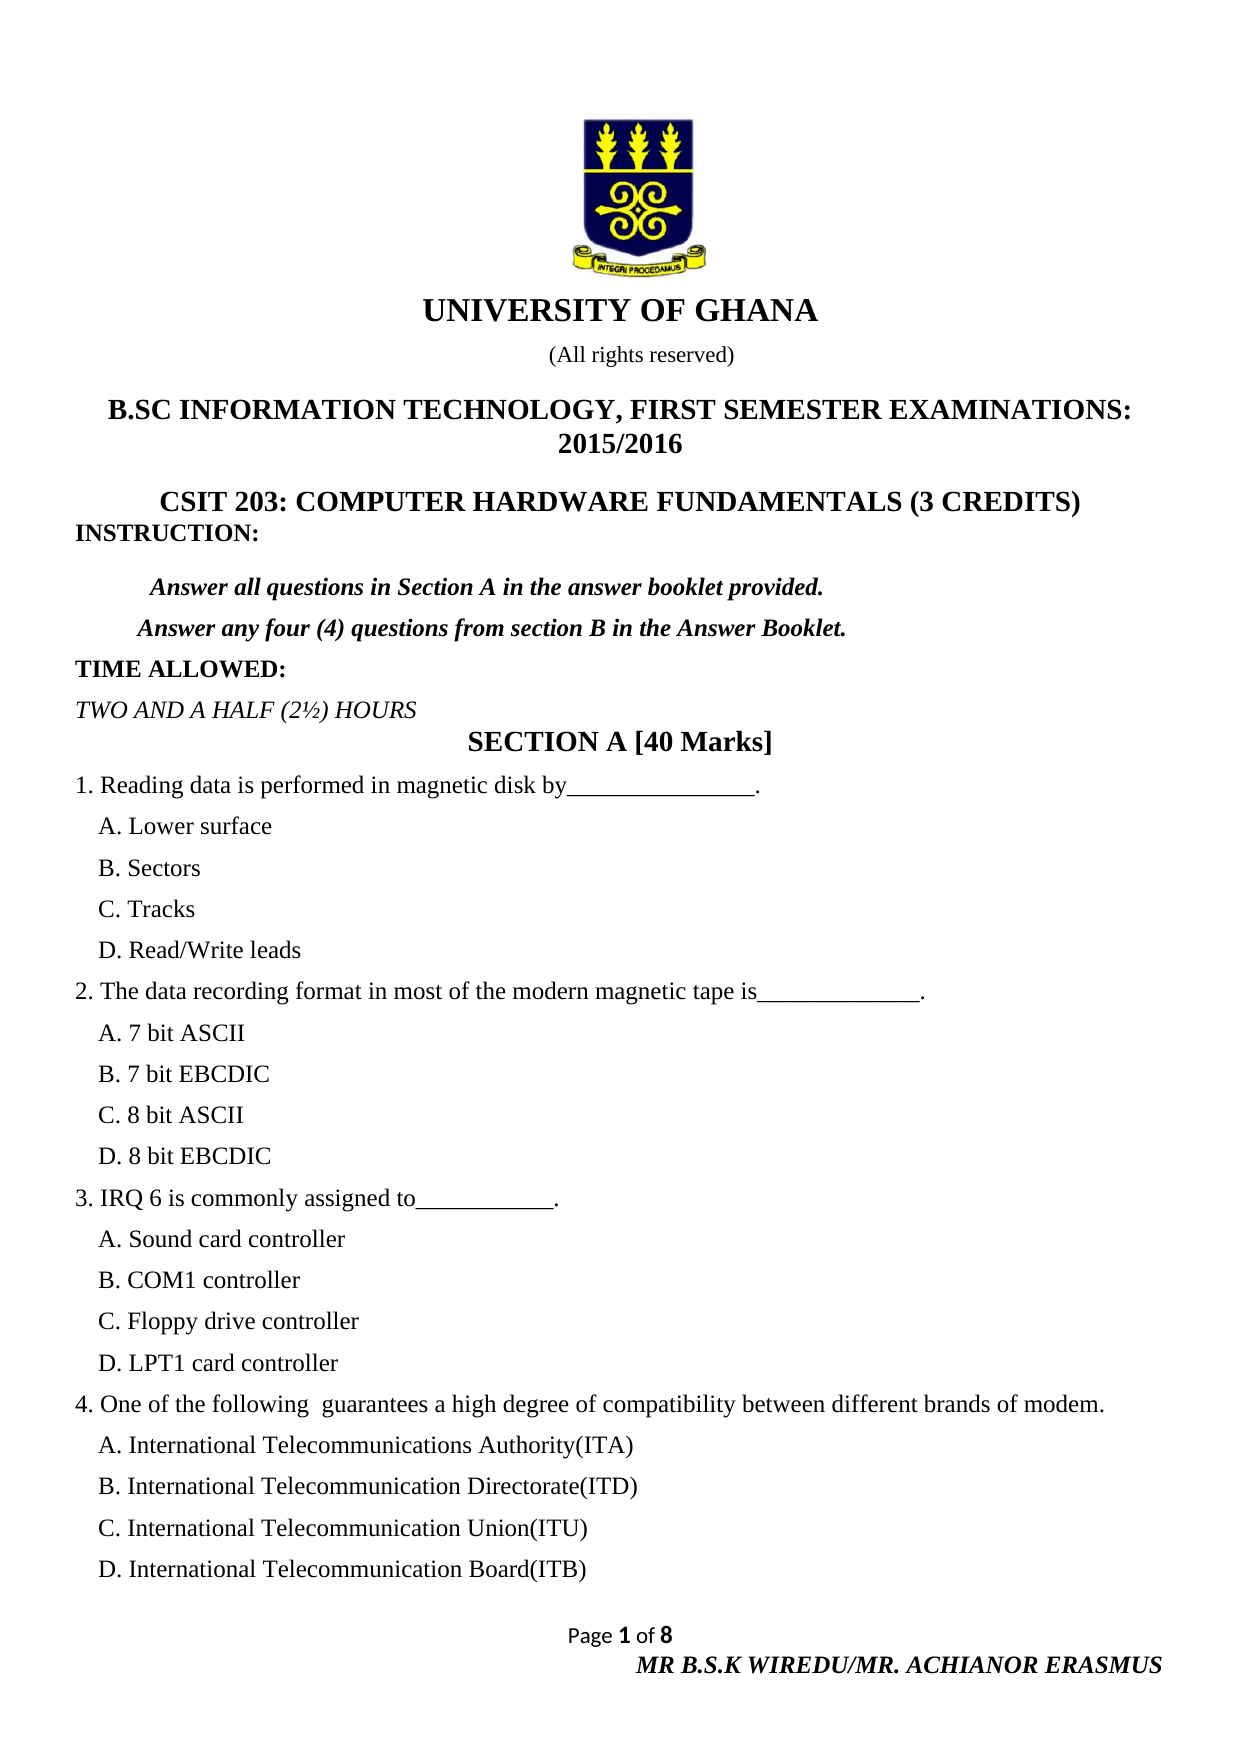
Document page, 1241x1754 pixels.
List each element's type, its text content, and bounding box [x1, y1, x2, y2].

text C. 8 bit ASCII [98, 1100, 1165, 1129]
text A. Sound card controller [98, 1224, 1165, 1253]
text 1. Reading data is performed in magnetic disk by_______________. [75, 770, 1165, 799]
text A. Lower surface [98, 811, 1165, 840]
text B. COM1 controller [98, 1265, 1165, 1294]
text C. Tracks [98, 894, 1165, 923]
text SECTION A [40 Marks] [75, 724, 1165, 758]
text A. 7 bit ASCII [98, 1018, 1165, 1046]
title CSIT 203: COMPUTER HARDWARE FUNDAMENTALS (3 CREDITS) [75, 484, 1165, 518]
text 2. The data recording format in most of the modern magnetic tape is_____________. [75, 976, 1165, 1005]
text TWO AND A HALF (2½) HOURS [75, 695, 1162, 724]
text B. Sectors [98, 853, 1165, 881]
text A. International Telecommunications Authority(ITA) [98, 1430, 1165, 1459]
text D. Read/Write leads [98, 935, 1165, 964]
text B. 7 bit EBCDIC [98, 1059, 1165, 1088]
list (All rights reserved) [112, 341, 1165, 367]
text D. 8 bit EBCDIC [98, 1141, 1165, 1170]
text UNIVERSITY OF GHANA [75, 290, 1165, 328]
text TIME ALLOWED: [75, 654, 1165, 683]
picture [571, 118, 707, 278]
text INSTRUCTION: [75, 518, 1165, 547]
text C. International Telecommunication Union(ITU) [98, 1513, 1165, 1541]
text B.SC INFORMATION TECHNOLOGY, FIRST SEMESTER EXAMINATIONS: 2015/2016 [75, 392, 1165, 459]
text D. International Telecommunication Board(ITB) [98, 1554, 1165, 1583]
text D. LPT1 card controller [98, 1348, 1165, 1376]
text 4. One of the following guarantees a high degree of compatibility between different brands of modem. [75, 1389, 1165, 1418]
text 3. IRQ 6 is commonly assigned to___________. [75, 1183, 1165, 1211]
text C. Floppy drive controller [98, 1306, 1165, 1335]
text B. International Telecommunication Directorate(ITD) [98, 1471, 1165, 1500]
text Answer all questions in Section A in the answer booklet provided. [75, 572, 1165, 600]
text Answer any four (4) questions from section B in the Answer Booklet. [75, 613, 1165, 642]
